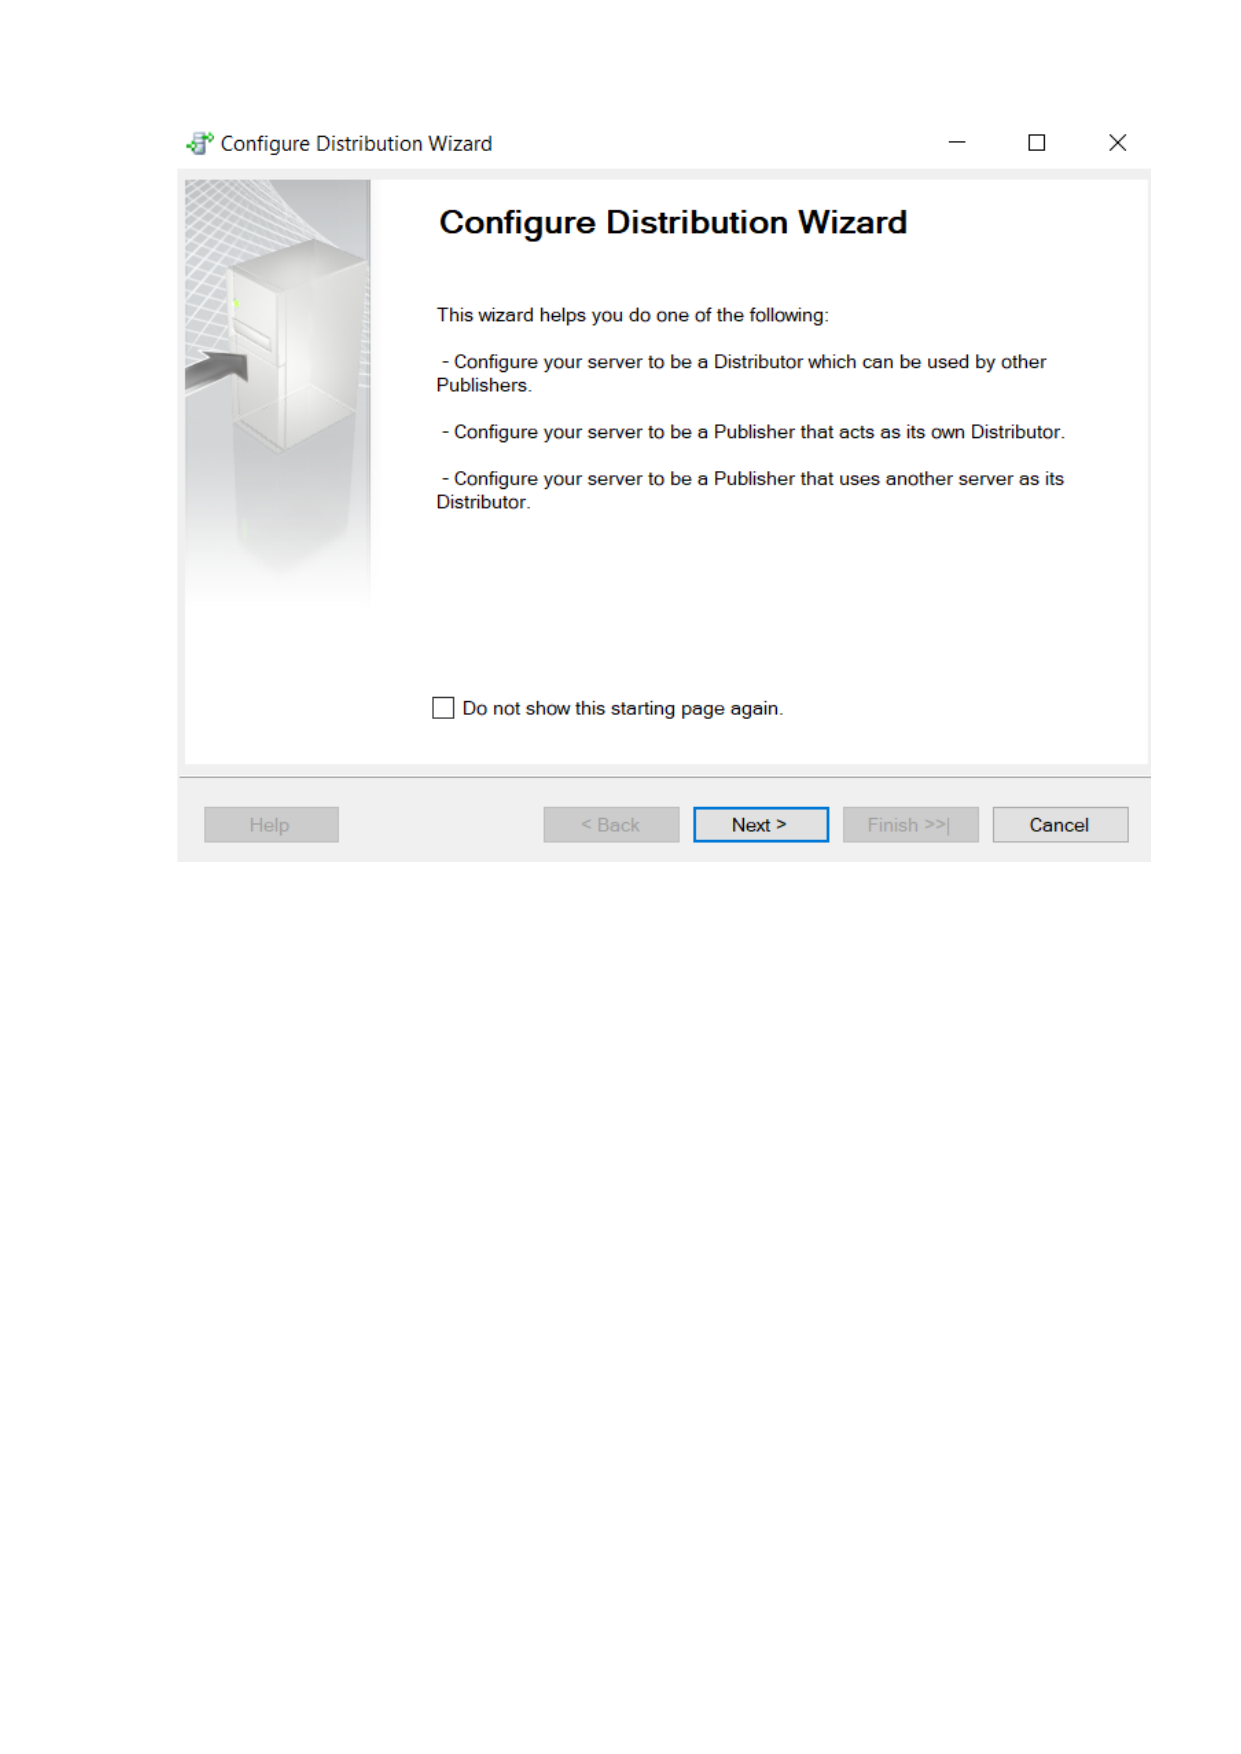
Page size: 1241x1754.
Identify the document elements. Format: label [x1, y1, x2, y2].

picture [177, 118, 1151, 862]
